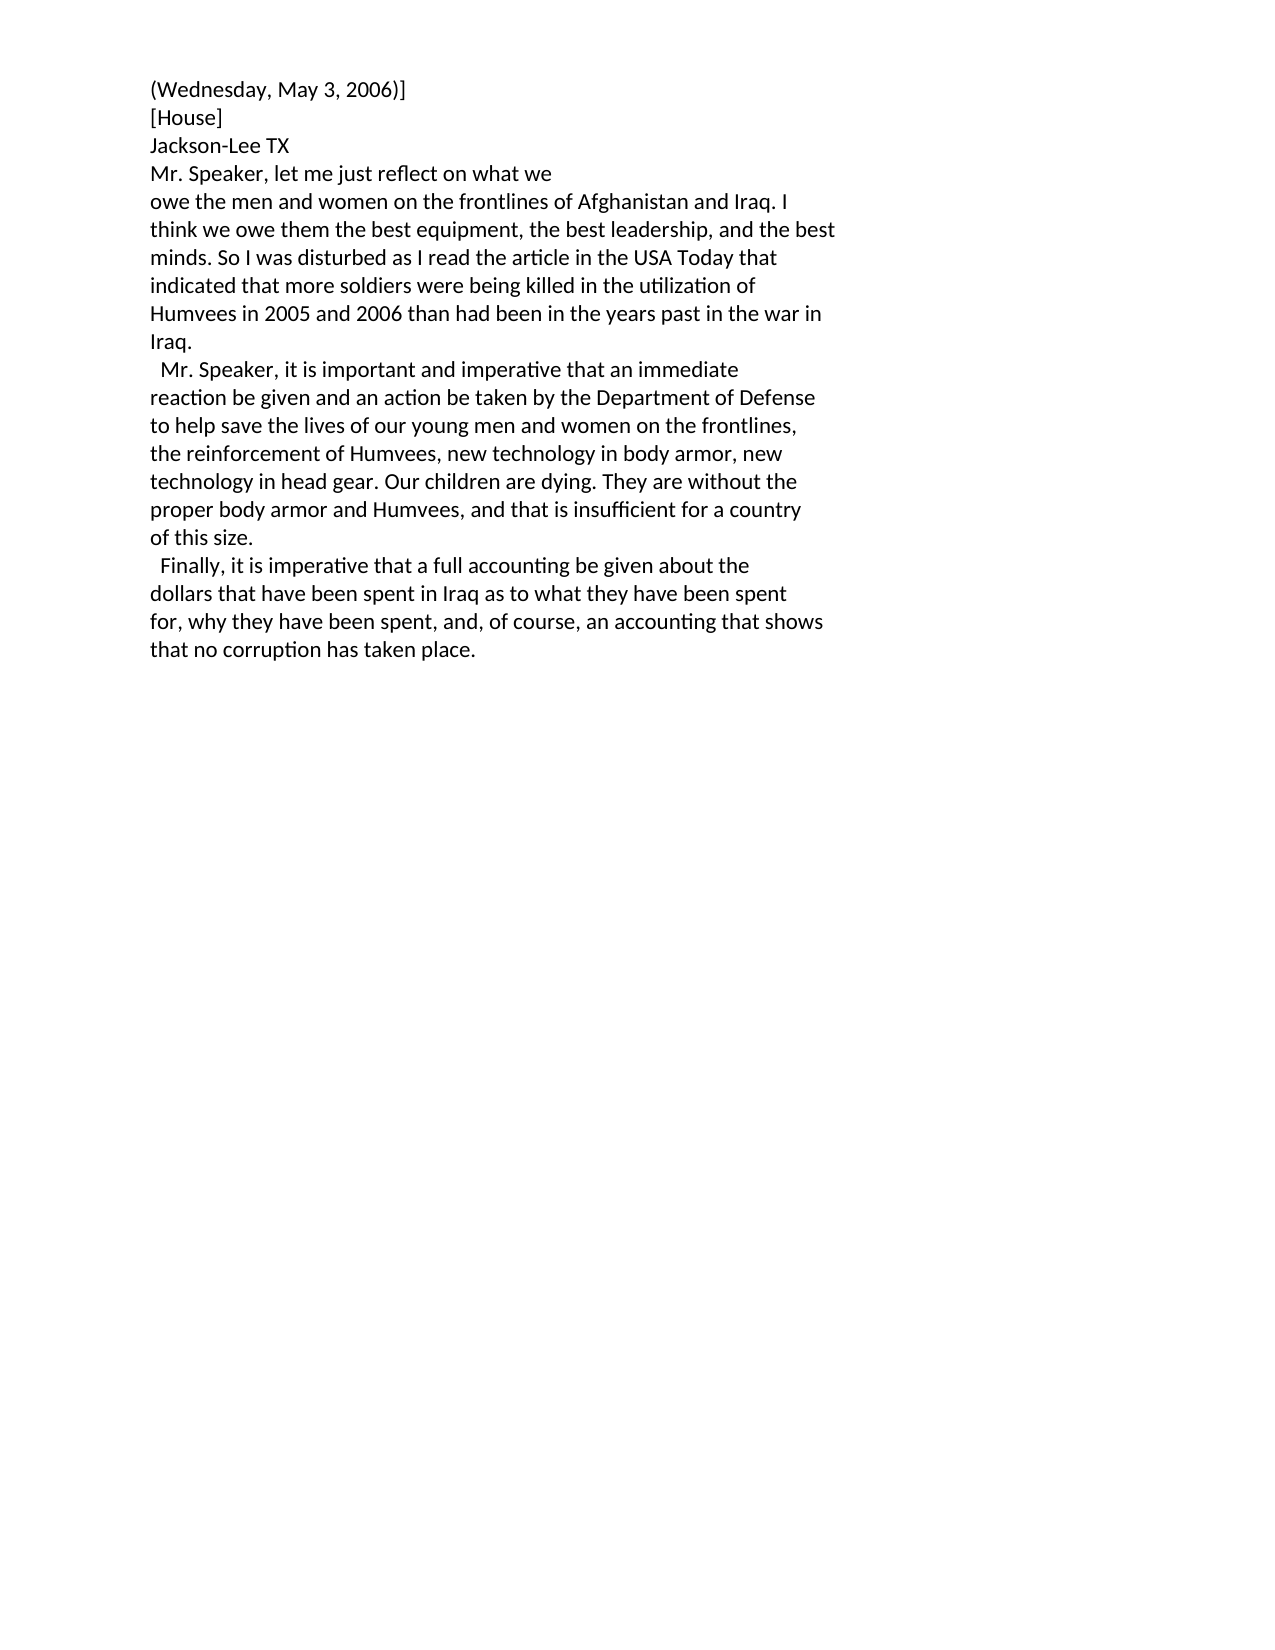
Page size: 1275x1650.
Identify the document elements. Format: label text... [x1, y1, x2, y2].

text indicated that more soldiers were being killed in the utilization of [150, 271, 1125, 299]
text think we owe them the best equipment, the best leadership, and the best [150, 215, 1125, 243]
text Mr. Speaker, it is important and imperative that an immediate [150, 355, 1125, 383]
text reaction be given and an action be taken by the Department of Defense [150, 383, 1125, 411]
text minds. So I was disturbed as I read the article in the USA Today that [150, 243, 1125, 271]
text Iraq. [150, 327, 1125, 355]
text Mr. Speaker, let me just reflect on what we [150, 159, 1125, 187]
text that no corruption has taken place. [150, 635, 1125, 663]
text for, why they have been spent, and, of course, an accounting that shows [150, 607, 1125, 635]
text dollars that have been spent in Iraq as to what they have been spent [150, 579, 1125, 607]
text of this size. [150, 523, 1125, 551]
text to help save the lives of our young men and women on the frontlines, [150, 411, 1125, 439]
text owe the men and women on the frontlines of Afghanistan and Iraq. I [150, 187, 1125, 215]
text the reinforcement of Humvees, new technology in body armor, new [150, 439, 1125, 467]
text Finally, it is imperative that a full accounting be given about the [150, 551, 1125, 579]
text proper body armor and Humvees, and that is insufficient for a country [150, 495, 1125, 523]
text Humvees in 2005 and 2006 than had been in the years past in the war in [150, 299, 1125, 327]
text technology in head gear. Our children are dying. They are without the [150, 467, 1125, 495]
